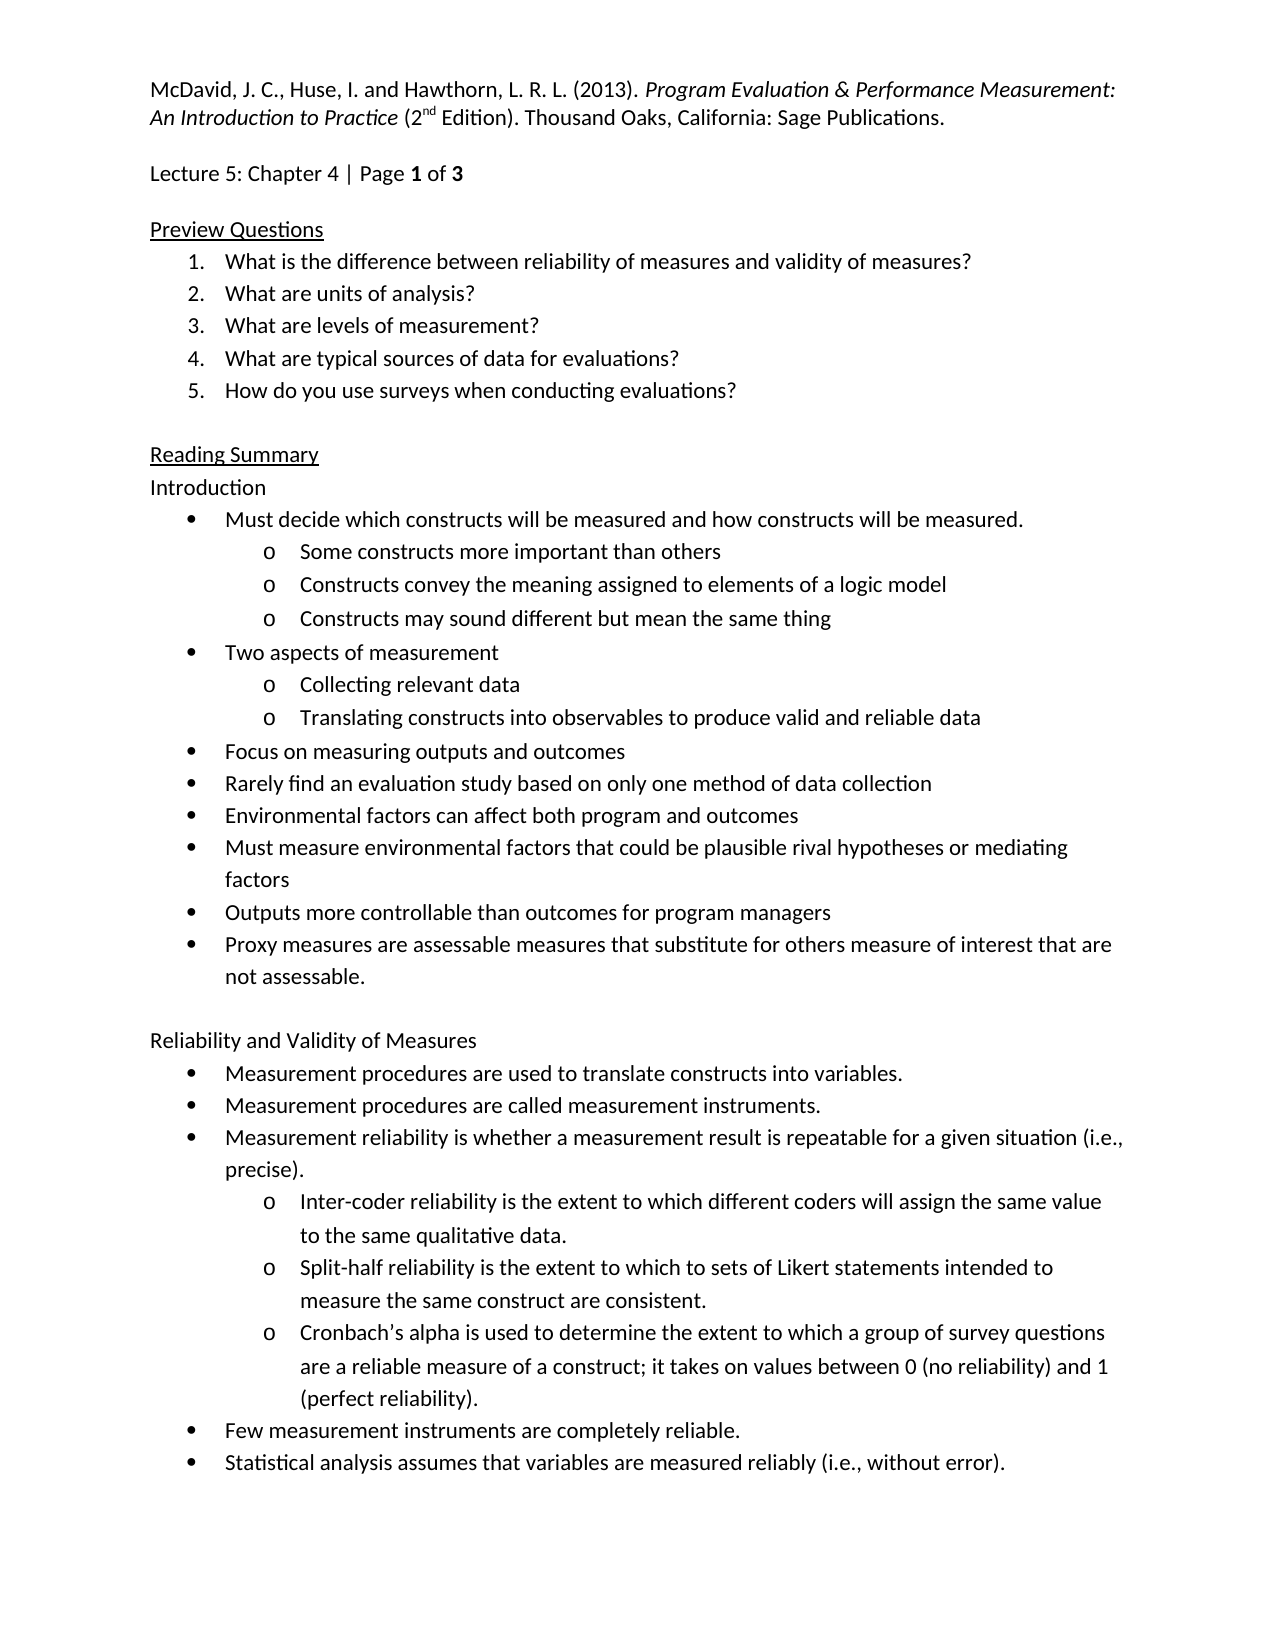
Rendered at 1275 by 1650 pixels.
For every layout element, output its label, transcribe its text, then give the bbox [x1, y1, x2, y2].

text Reading Summary [150, 440, 1125, 468]
list Statistical analysis assumes that variables are measured reliably (i.e., without error). [187, 1448, 1125, 1476]
list Outputs more controllable than outcomes for program managers [187, 898, 1125, 926]
list What is the difference between reliability of measures and validity of measures? [187, 247, 1125, 275]
text Preview Questions [150, 215, 1125, 243]
list Measurement procedures are called measurement instruments. [187, 1091, 1125, 1119]
list Some constructs more important than others [262, 537, 1125, 566]
list Constructs may sound different but mean the same thing [262, 604, 1125, 633]
list What are typical sources of data for evaluations? [187, 344, 1125, 372]
list Collecting relevant data [262, 670, 1125, 699]
list How do you use surveys when conducting evaluations? [187, 376, 1125, 404]
list Constructs convey the meaning assigned to elements of a logic model [262, 571, 1125, 600]
list Translating constructs into observables to produce valid and reliable data [262, 703, 1125, 732]
list Must measure environmental factors that could be plausible rival hypotheses or mediating factors [187, 833, 1125, 894]
list What are levels of measurement? [187, 312, 1125, 340]
text Introduction [150, 473, 1125, 501]
list Measurement procedures are used to translate constructs into variables. [187, 1059, 1125, 1087]
list Split-half reliability is the extent to which to sets of Likert statements intended to measure the same construct are consistent. [262, 1253, 1125, 1314]
list Measurement reliability is whether a measurement result is repeatable for a given situation (i.e., precise). [187, 1123, 1125, 1183]
list What are units of analysis? [187, 279, 1125, 307]
list Proxy measures are assessable measures that substitute for others measure of interest that are not assessable. [187, 930, 1125, 990]
list Rarely find an evaluation study based on only one method of data collection [187, 769, 1125, 797]
list Environmental factors can affect both program and outcomes [187, 801, 1125, 829]
list Few measurement instruments are completely reliable. [187, 1416, 1125, 1444]
text Reliability and Validity of Measures [150, 1027, 1125, 1054]
list Focus on measuring outputs and outcomes [187, 737, 1125, 765]
list Cronbach’s alpha is used to determine the extent to which a group of survey questions are a reliable measure of a construct; it takes on values between 0 (no reliability) and 1 (perfect reliability). [262, 1318, 1125, 1412]
list Inter-coder reliability is the extent to which different coders will assign the same value to the same qualitative data. [262, 1187, 1125, 1249]
list Two aspects of measurement [187, 638, 1125, 666]
list Must decide which constructs will be measured and how constructs will be measured. [187, 505, 1125, 533]
